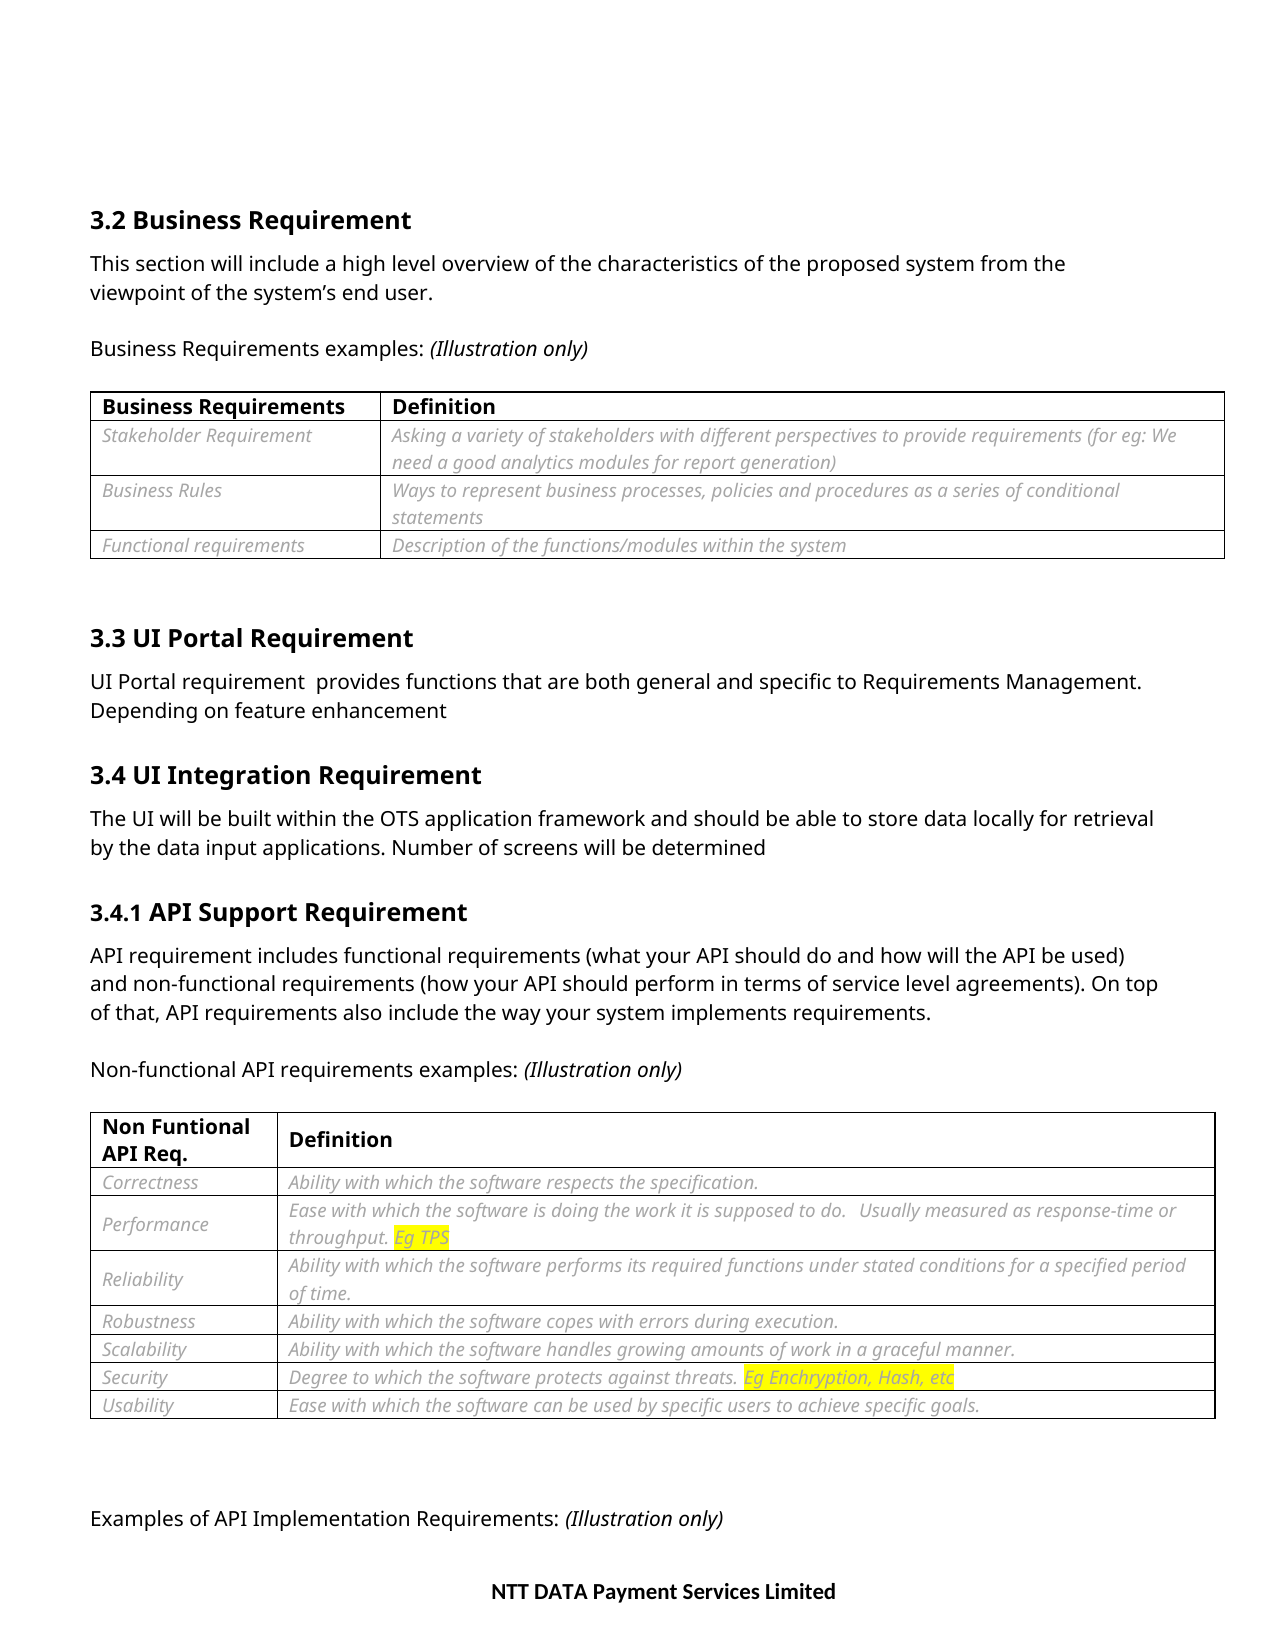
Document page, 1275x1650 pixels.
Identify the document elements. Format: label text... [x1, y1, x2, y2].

subtitle 3.4 UI Integration Requirement [90, 758, 1162, 792]
subtitle 3.2 Business Requirement [90, 203, 1162, 237]
text API requirement includes functional requirements (what your API should do and how will the API be used) and non-functional requirements (how your API should perform in terms of service level agreements). On top of that, API requirements also include the way your system implements requirements. [90, 941, 1162, 1026]
table_cell Stakeholder Requirement [91, 421, 380, 475]
table_cell Reliability [91, 1251, 277, 1305]
table_header Non Funtional API Req. [91, 1113, 277, 1167]
subtitle 3.4.1 API Support Requirement [90, 894, 1162, 928]
table_cell Ability with which the software respects the specification. [278, 1168, 1214, 1195]
text Examples of API Implementation Requirements: (Illustration only) [90, 1504, 1162, 1533]
table_cell Scalability [91, 1335, 277, 1362]
table_cell Usability [91, 1391, 277, 1418]
table_cell Ease with which the software can be used by specific users to achieve specific goals. [278, 1391, 1214, 1418]
table_header Business Requirements [91, 393, 380, 419]
text This section will include a high level overview of the characteristics of the proposed system from the viewpoint of the system’s end user. [90, 249, 1162, 306]
text UI Portal requirement provides functions that are both general and specific to Requirements Management. Depending on feature enhancement [90, 667, 1162, 724]
table_cell Ability with which the software handles growing amounts of work in a graceful manner. [278, 1335, 1214, 1362]
table_cell Performance [91, 1196, 277, 1250]
table_cell Degree to which the software protects against threats. Eg Enchryption, Hash, etc [278, 1363, 1214, 1390]
table_cell Description of the functions/modules within the system [381, 531, 1224, 558]
table_cell Business Rules [91, 476, 380, 530]
table_cell Ease with which the software is doing the work it is supposed to do. Usually measured as response-time or throughput. Eg TPS [278, 1196, 1214, 1250]
text Business Requirements examples: (Illustration only) [90, 334, 1162, 363]
table_cell Ability with which the software performs its required functions under stated conditions for a specified period of time. [278, 1251, 1214, 1305]
table_cell Correctness [91, 1168, 277, 1195]
text Non-functional API requirements examples: (Illustration only) [90, 1055, 1162, 1083]
table_cell Ability with which the software copes with errors during execution. [278, 1306, 1214, 1333]
table_cell Functional requirements [91, 531, 380, 558]
table_cell Security [91, 1363, 277, 1390]
table_header Definition [278, 1113, 1214, 1167]
table_cell Asking a variety of stakeholders with different perspectives to provide requirements (for eg: We need a good analytics modules for report generation) [381, 421, 1224, 475]
text The UI will be built within the OTS application framework and should be able to store data locally for retrieval by the data input applications. Number of screens will be determined [90, 804, 1162, 861]
table_cell Robustness [91, 1306, 277, 1333]
subtitle 3.3 UI Portal Requirement [90, 621, 1162, 655]
table_header Definition [381, 393, 1224, 419]
table_cell Ways to represent business processes, policies and procedures as a series of conditional statements [381, 476, 1224, 530]
